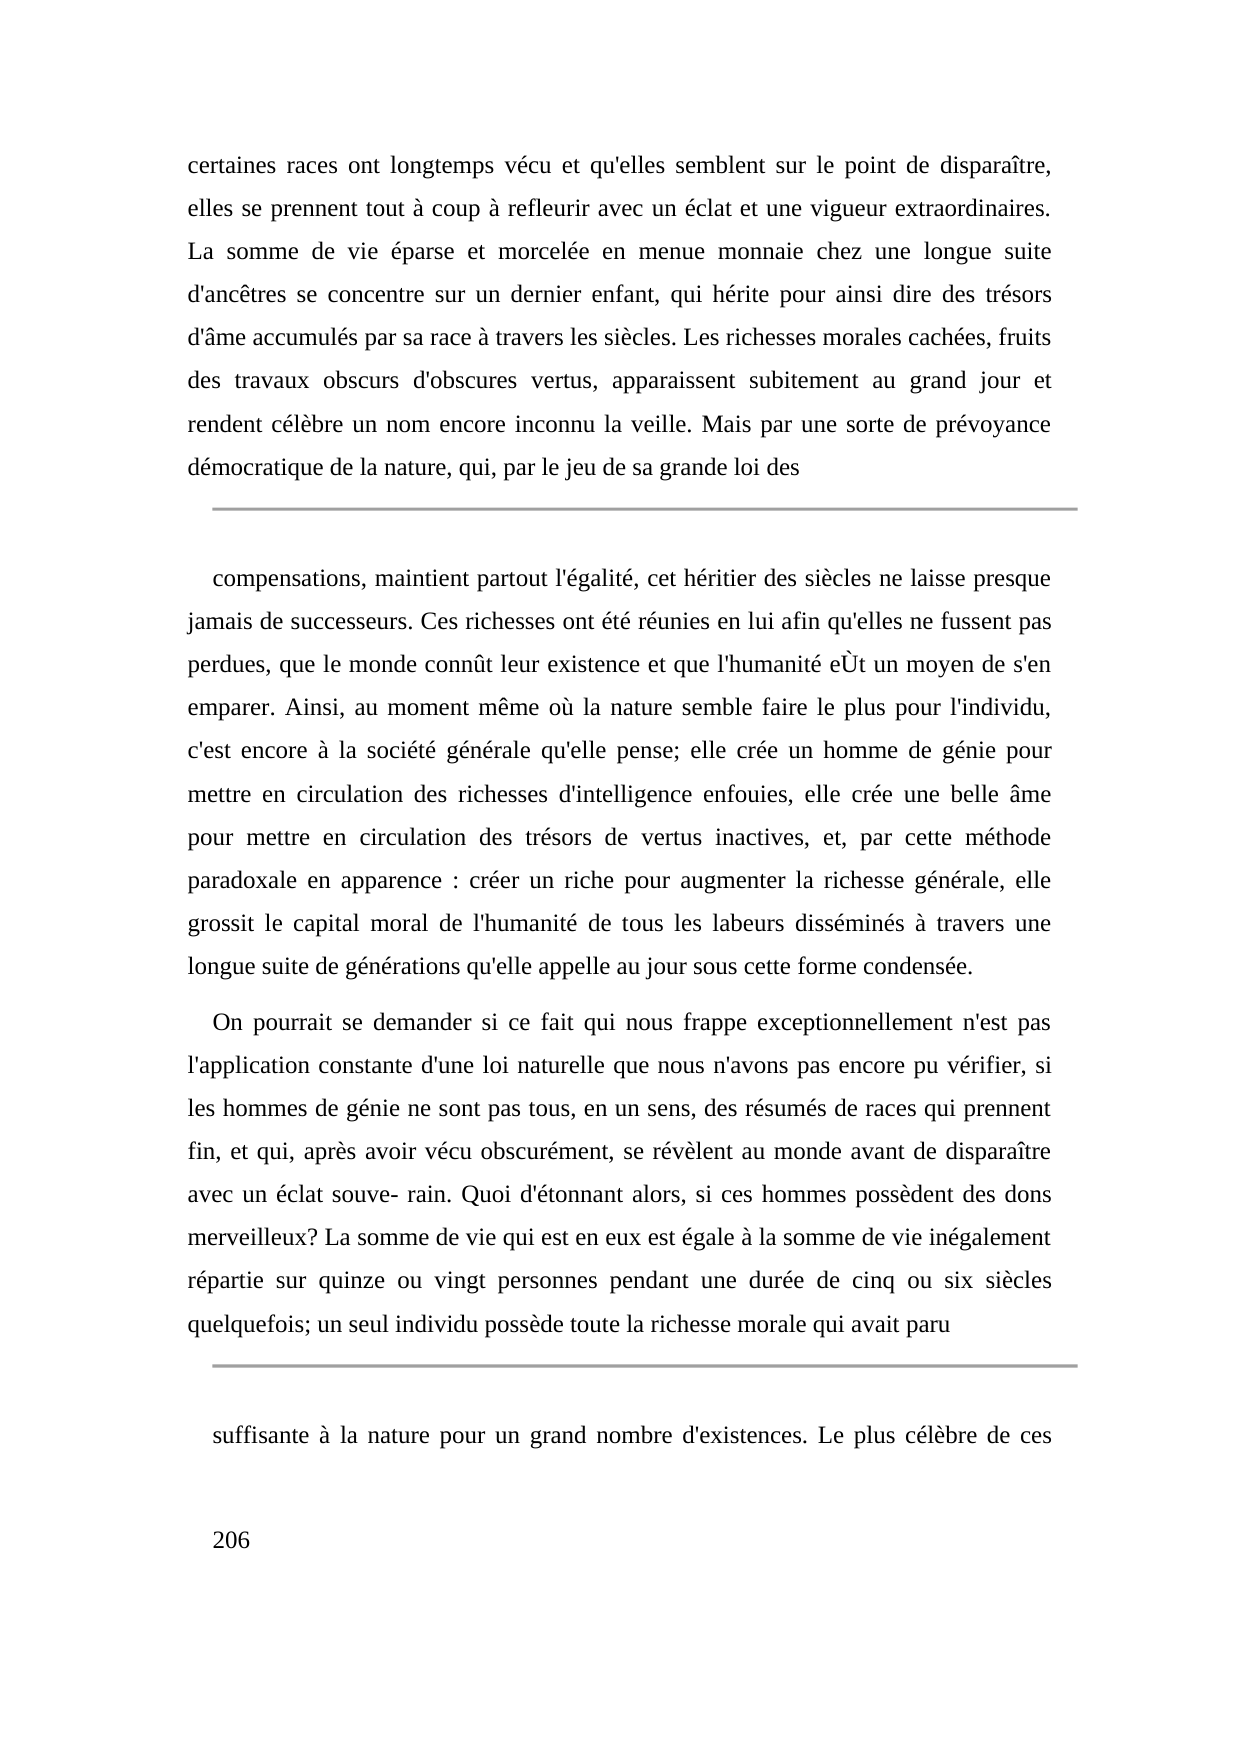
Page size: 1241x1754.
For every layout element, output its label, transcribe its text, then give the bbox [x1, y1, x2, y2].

text compensations, maintient partout l'égalité, cet héritier des siècles ne laisse presque jamais de successeurs. Ces richesses ont été réunies en lui afin qu'elles ne fussent pas perdues, que le monde connût leur existence et que l'humanité eÙt un moyen de s'en emparer. Ainsi, au moment même où la nature semble faire le plus pour l'individu, c'est encore à la société générale qu'elle pense; elle crée un homme de génie pour mettre en circulation des richesses d'intelligence enfouies, elle crée une belle âme pour mettre en circulation des trésors de vertus inactives, et, par cette méthode paradoxale en apparence : créer un riche pour augmenter la richesse générale, elle grossit le capital moral de l'humanité de tous les labeurs disséminés à travers une longue suite de générations qu'elle appelle au jour sous cette forme condensée. [187, 563, 1053, 980]
text On pourrait se demander si ce fait qui nous frappe exceptionnellement n'est pas l'application constante d'une loi naturelle que nous n'avons pas encore pu vérifier, si les hommes de génie ne sont pas tous, en un sens, des résumés de races qui prennent fin, et qui, après avoir vécu obscurément, se révèlent au monde avant de disparaître avec un éclat souve- rain. Quoi d'étonnant alors, si ces hommes possèdent des dons merveilleux? La somme de vie qui est en eux est égale à la somme de vie inégalement répartie sur quinze ou vingt personnes pendant une durée de cinq ou six siècles quelquefois; un seul individu possède toute la richesse morale qui avait paru [187, 1007, 1053, 1337]
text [187, 150, 1053, 481]
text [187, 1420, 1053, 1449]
